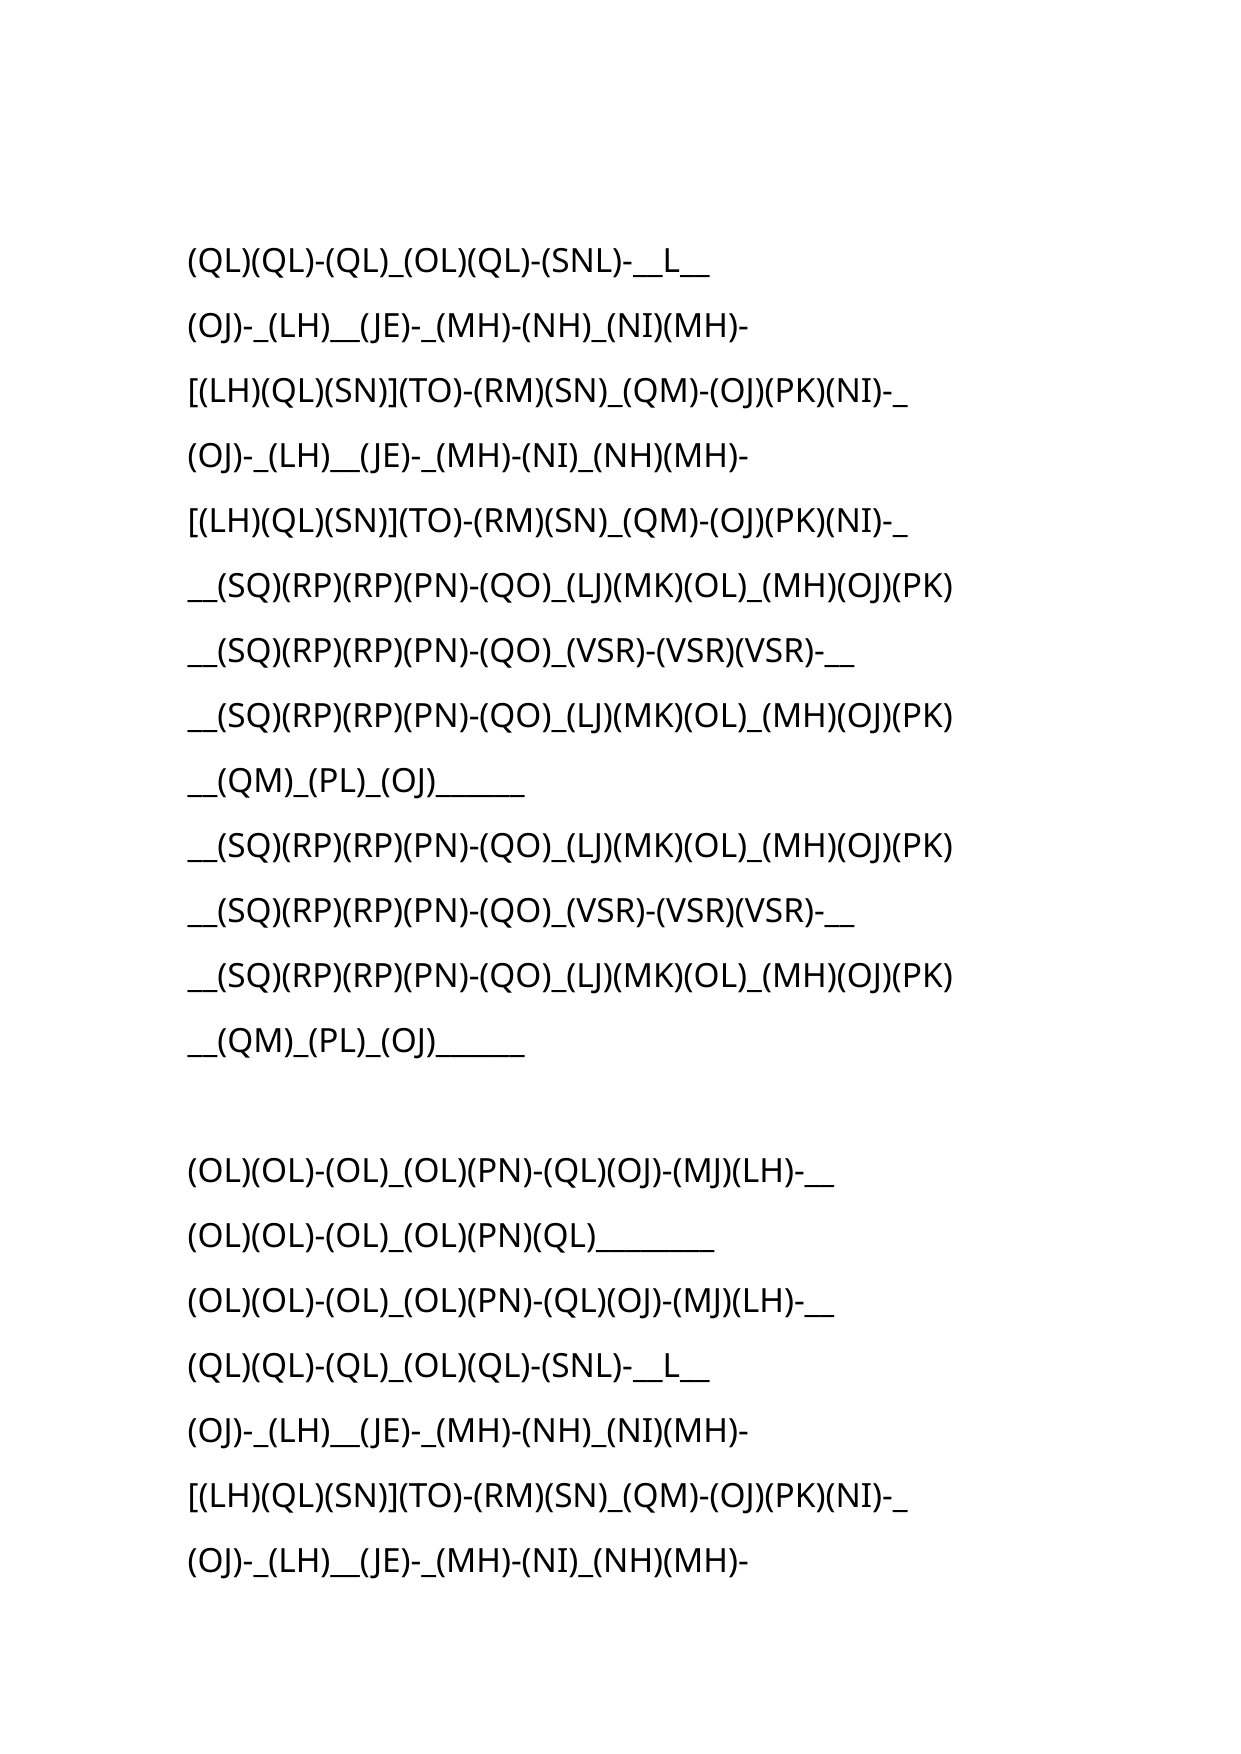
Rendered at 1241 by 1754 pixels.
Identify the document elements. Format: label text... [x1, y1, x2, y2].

text (QL)(QL)-(QL)_(OL)(QL)-(SNL)-__L__ [187, 227, 1053, 292]
text (OL)(OL)-(OL)_(OL)(PN)-(QL)(OJ)-(MJ)(LH)-__ [187, 1137, 1053, 1202]
text (OJ)-_(LH)__(JE)-_(MH)-(NI)_(NH)(MH)- [187, 422, 1053, 487]
text __(SQ)(RP)(RP)(PN)-(QO)_(VSR)-(VSR)(VSR)-__ [187, 617, 1053, 682]
text (QL)(QL)-(QL)_(OL)(QL)-(SNL)-__L__ [187, 1332, 1053, 1397]
text (OL)(OL)-(OL)_(OL)(PN)(QL)________ [187, 1202, 1053, 1267]
text __(SQ)(RP)(RP)(PN)-(QO)_(LJ)(MK)(OL)_(MH)(OJ)(PK) [187, 682, 1053, 747]
text [(LH)(QL)(SN)](TO)-(RM)(SN)_(QM)-(OJ)(PK)(NI)-_ [187, 487, 1053, 552]
text (OJ)-_(LH)__(JE)-_(MH)-(NH)_(NI)(MH)- [187, 292, 1053, 357]
text __(SQ)(RP)(RP)(PN)-(QO)_(LJ)(MK)(OL)_(MH)(OJ)(PK) [187, 552, 1053, 617]
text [187, 1462, 1053, 1527]
text __(SQ)(RP)(RP)(PN)-(QO)_(LJ)(MK)(OL)_(MH)(OJ)(PK) [187, 942, 1053, 1007]
text __(SQ)(RP)(RP)(PN)-(QO)_(LJ)(MK)(OL)_(MH)(OJ)(PK) [187, 812, 1053, 877]
text (OL)(OL)-(OL)_(OL)(PN)-(QL)(OJ)-(MJ)(LH)-__ [187, 1267, 1053, 1332]
text (OJ)-_(LH)__(JE)-_(MH)-(NI)_(NH)(MH)- [187, 1527, 1053, 1592]
text __(QM)_(PL)_(OJ)______ [187, 747, 1053, 812]
text [(LH)(QL)(SN)](TO)-(RM)(SN)_(QM)-(OJ)(PK)(NI)-_ [187, 357, 1053, 422]
text (OJ)-_(LH)__(JE)-_(MH)-(NH)_(NI)(MH)- [187, 1397, 1053, 1462]
text __(QM)_(PL)_(OJ)______ [187, 1007, 1053, 1072]
text __(SQ)(RP)(RP)(PN)-(QO)_(VSR)-(VSR)(VSR)-__ [187, 877, 1053, 942]
